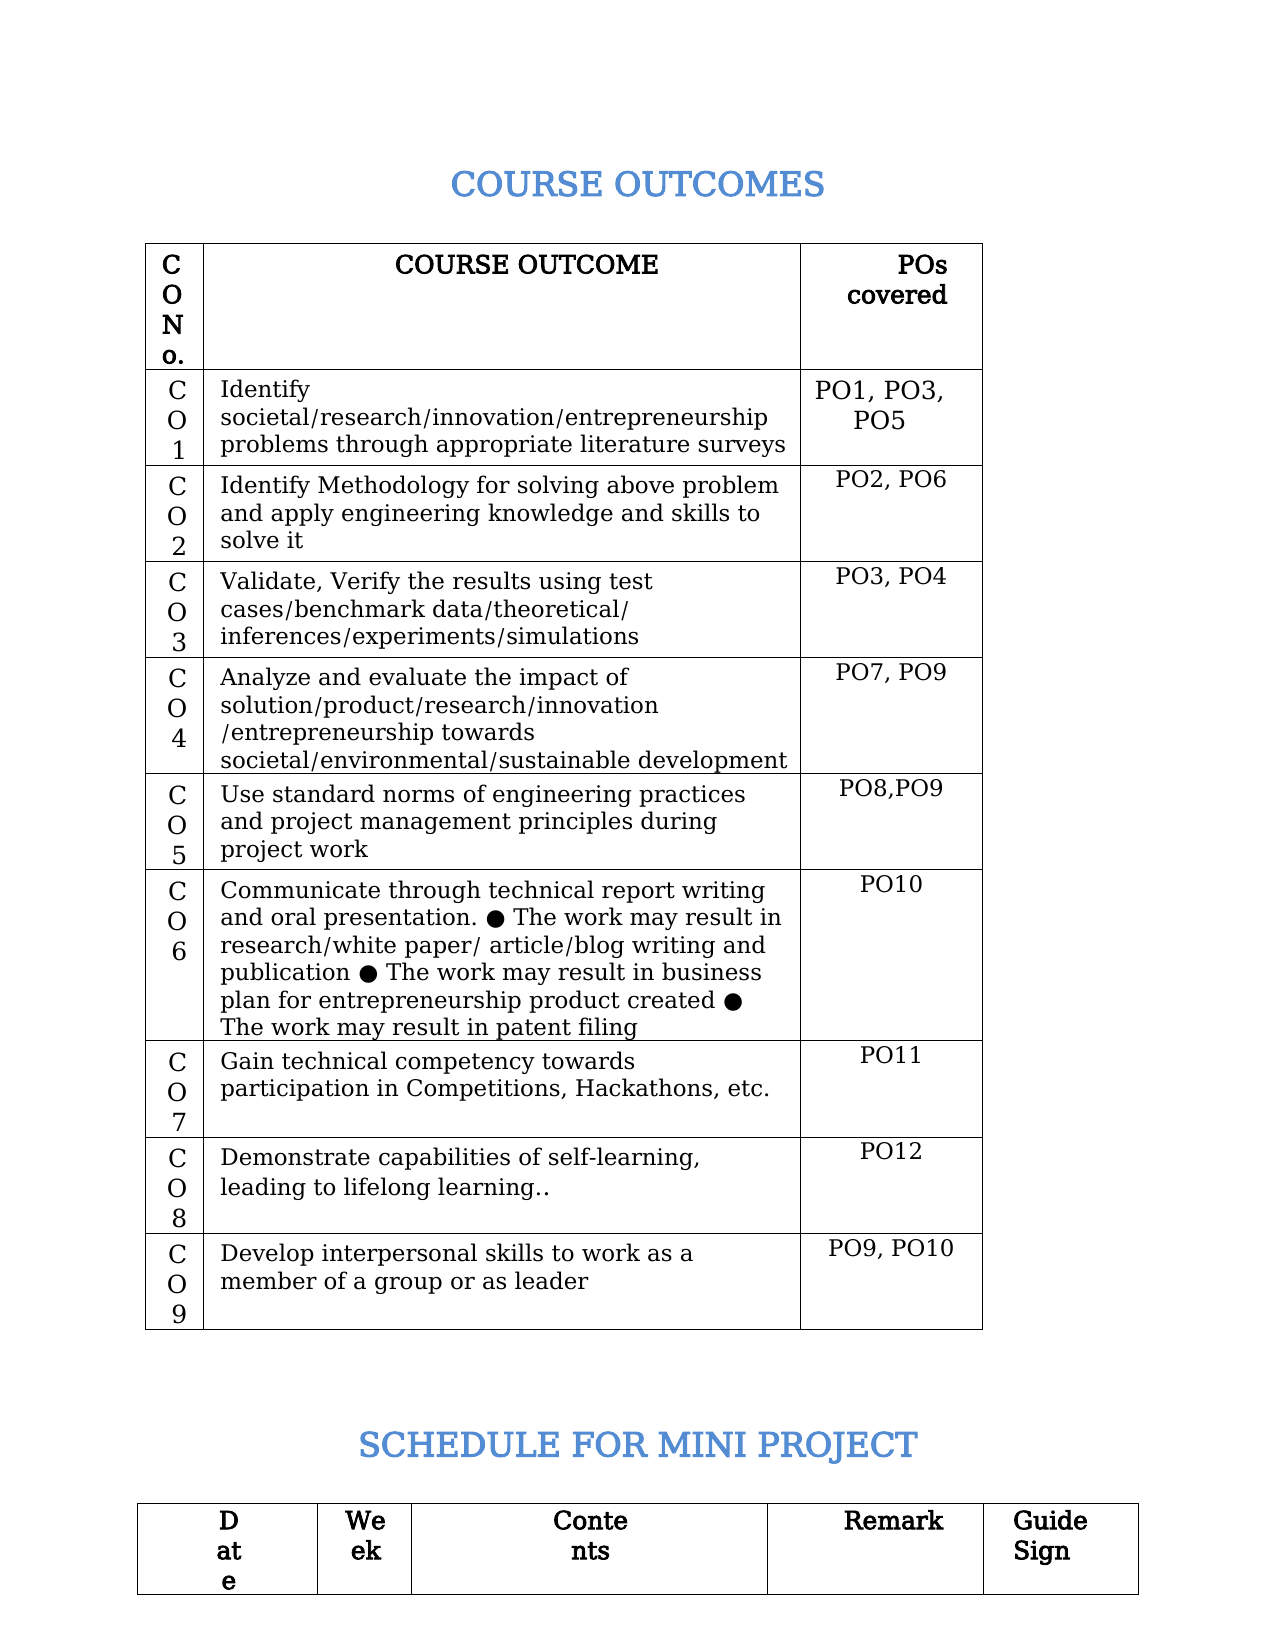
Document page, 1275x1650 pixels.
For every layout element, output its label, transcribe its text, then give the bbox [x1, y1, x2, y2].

text SCHEDULE FOR MINI PROJECT [119, 1423, 1157, 1463]
table_cell Use standard norms of engineering practices and project management principles during project work [204, 774, 800, 869]
table_cell PO8,PO9 [801, 774, 982, 869]
table_cell PO3, PO4 [801, 562, 982, 657]
table_cell Demonstrate capabilities of self-learning, leading to lifelong learning.. [204, 1138, 800, 1233]
table_cell CO4 [146, 658, 203, 773]
table_cell CO2 [146, 466, 203, 561]
table_cell Develop interpersonal skills to work as a member of a group or as leader [204, 1234, 800, 1329]
table_cell Identify Methodology for solving above problem and apply engineering knowledge and skills to solve it [204, 466, 800, 561]
table_cell Communicate through technical report writing and oral presentation. ● The work may result in research/white paper/ article/blog writing and publication ● The work may result in business plan for entrepreneurship product created ● The work may result in patent filing [204, 870, 800, 1040]
table_cell PO10 [801, 870, 982, 1040]
table_cell CO7 [146, 1041, 203, 1137]
table_header COURSE OUTCOME [204, 244, 800, 368]
table_cell Identify societal/research/innovation/entrepreneurship problems through appropriate literature surveys [204, 370, 800, 465]
table_cell PO11 [801, 1041, 982, 1137]
table_header Remark [768, 1504, 983, 1594]
table_cell PO9, PO10 [801, 1234, 982, 1329]
table_cell PO2, PO6 [801, 466, 982, 561]
table_header CO No. [146, 244, 203, 368]
table_header POs covered [801, 244, 982, 368]
table_header Guide Sign [984, 1504, 1138, 1594]
table_cell Analyze and evaluate the impact of solution/product/research/innovation /entrepreneurship towards societal/environmental/sustainable development [204, 658, 800, 773]
table_cell PO1, PO3, PO5 [801, 370, 982, 465]
table_cell CO6 [146, 870, 203, 1040]
table_header Week [318, 1504, 411, 1594]
table_cell CO1 [146, 370, 203, 465]
table_cell CO9 [146, 1234, 203, 1329]
table_cell Validate, Verify the results using test cases/benchmark data/theoretical/ inferences/experiments/simulations [204, 562, 800, 657]
table_cell PO7, PO9 [801, 658, 982, 773]
table_header Contents [412, 1504, 767, 1594]
table_cell PO12 [801, 1138, 982, 1233]
table_header Date [138, 1504, 317, 1594]
subtitle COURSE OUTCOMES [119, 163, 1157, 203]
table_cell CO5 [146, 774, 203, 869]
table_cell Gain technical competency towards participation in Competitions, Hackathons, etc. [204, 1041, 800, 1137]
table_cell CO8 [146, 1138, 203, 1233]
table_cell CO3 [146, 562, 203, 657]
